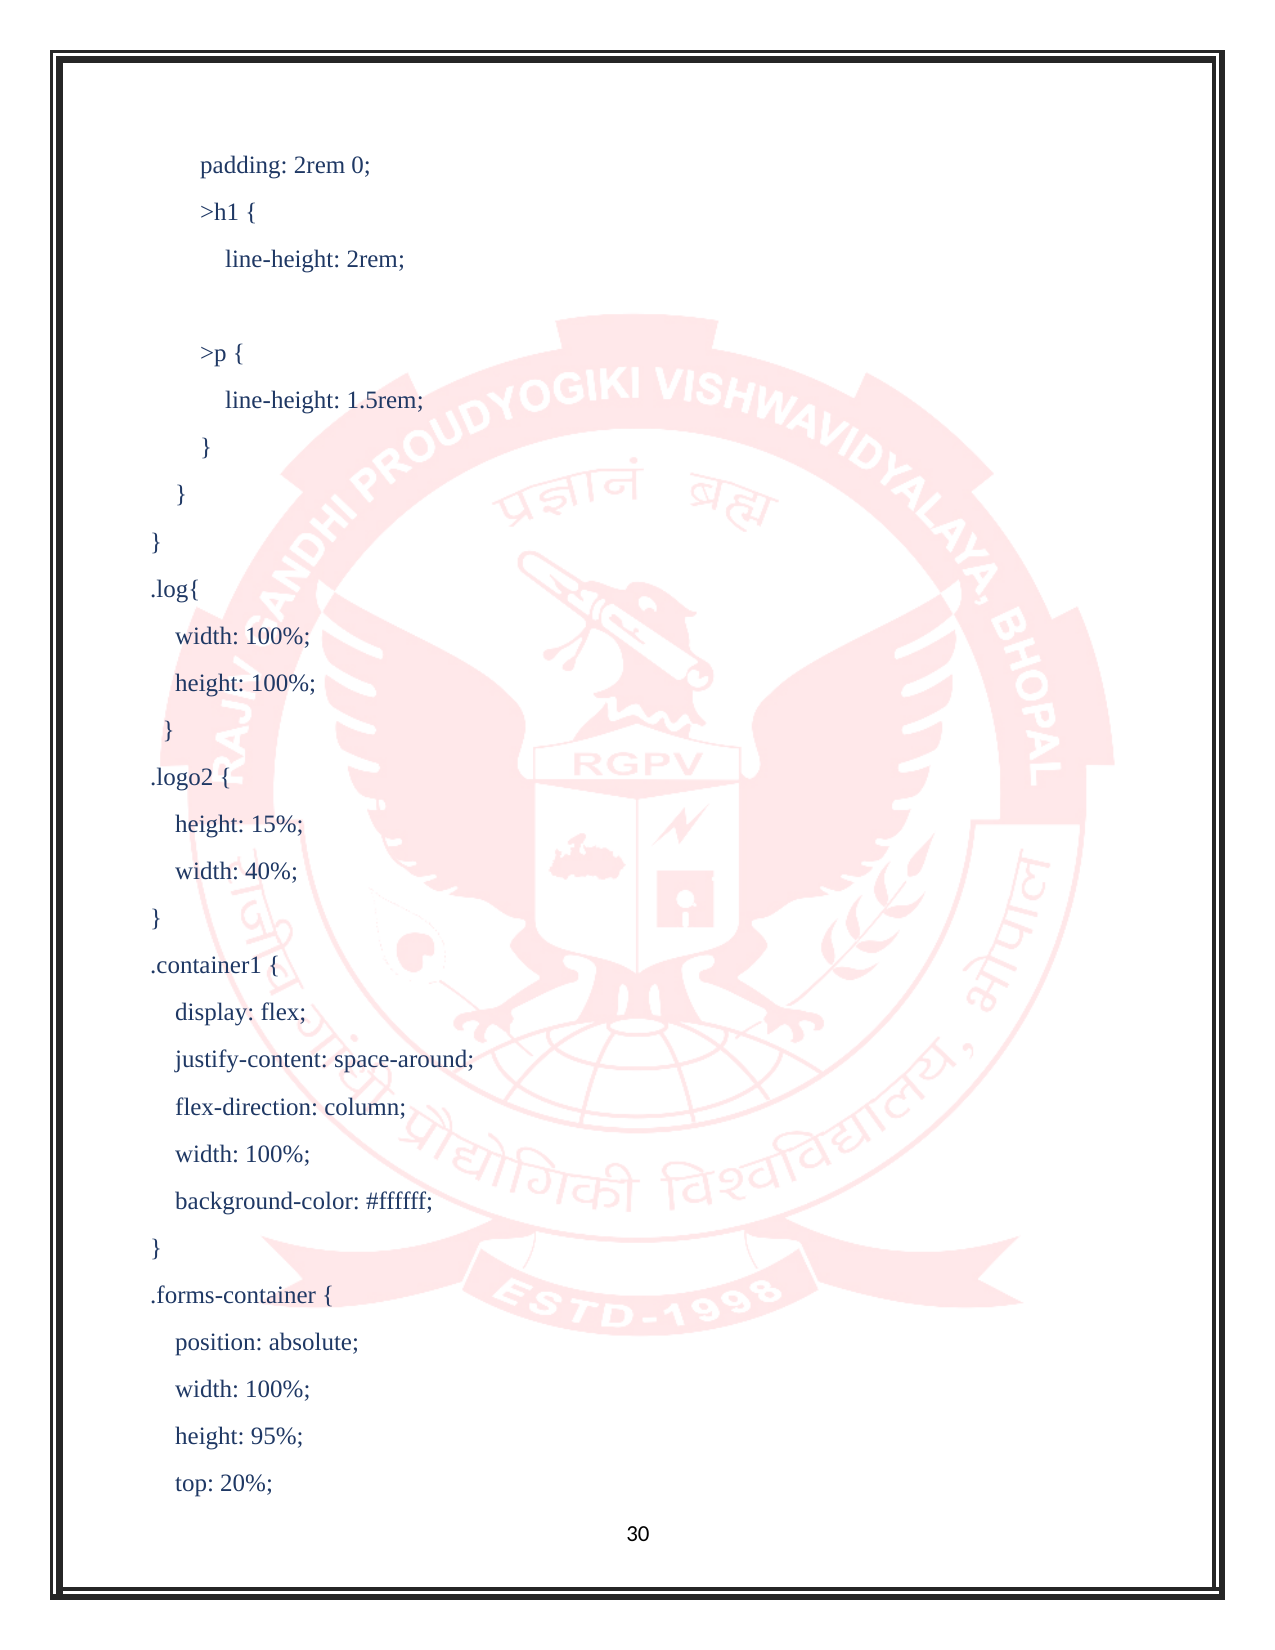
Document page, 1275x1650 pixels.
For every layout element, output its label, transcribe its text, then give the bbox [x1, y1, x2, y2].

text } [150, 903, 1125, 932]
text position: absolute; [150, 1327, 1125, 1356]
text } [150, 1233, 1125, 1262]
text display: flex; [150, 997, 1125, 1026]
text padding: 2rem 0; [150, 150, 1125, 179]
text } [150, 527, 1125, 555]
text } [150, 432, 1125, 461]
text flex-direction: column; [150, 1092, 1125, 1120]
text background-color: #ffffff; [150, 1186, 1125, 1214]
text width: 100%; [150, 1139, 1125, 1167]
text } [150, 479, 1125, 508]
text >p { [150, 338, 1125, 367]
text .container1 { [150, 950, 1125, 979]
text width: 40%; [150, 856, 1125, 885]
text height: 95%; [150, 1421, 1125, 1450]
text .log{ [150, 574, 1125, 602]
text top: 20%; [150, 1468, 1125, 1497]
text height: 15%; [150, 809, 1125, 838]
text } [150, 715, 1125, 744]
text >h1 { [150, 197, 1125, 226]
text line-height: 2rem; [150, 244, 1125, 273]
text height: 100%; [150, 668, 1125, 697]
text line-height: 1.5rem; [150, 385, 1125, 414]
text .logo2 { [150, 762, 1125, 791]
text .forms-container { [150, 1280, 1125, 1309]
text width: 100%; [150, 1374, 1125, 1403]
text justify-content: space-around; [150, 1044, 1125, 1073]
text width: 100%; [150, 621, 1125, 649]
